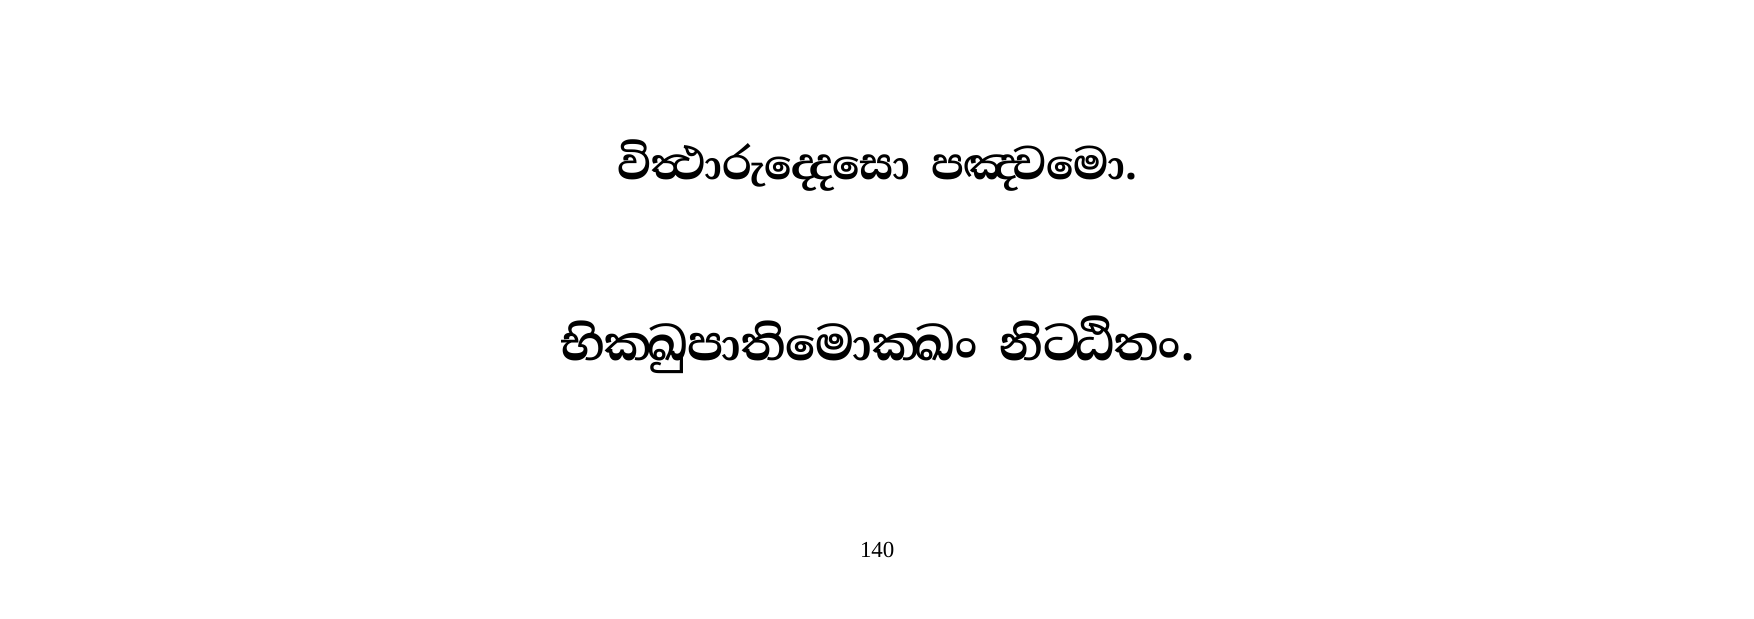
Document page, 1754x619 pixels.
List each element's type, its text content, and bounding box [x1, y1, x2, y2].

text විත්‍ථාරුද‍්දෙසො පඤ‍්චමො. [45, 135, 1709, 192]
text භික‍්ඛුපාතිමොක‍්ඛං නිට‍්ඨිතං. [45, 312, 1709, 374]
